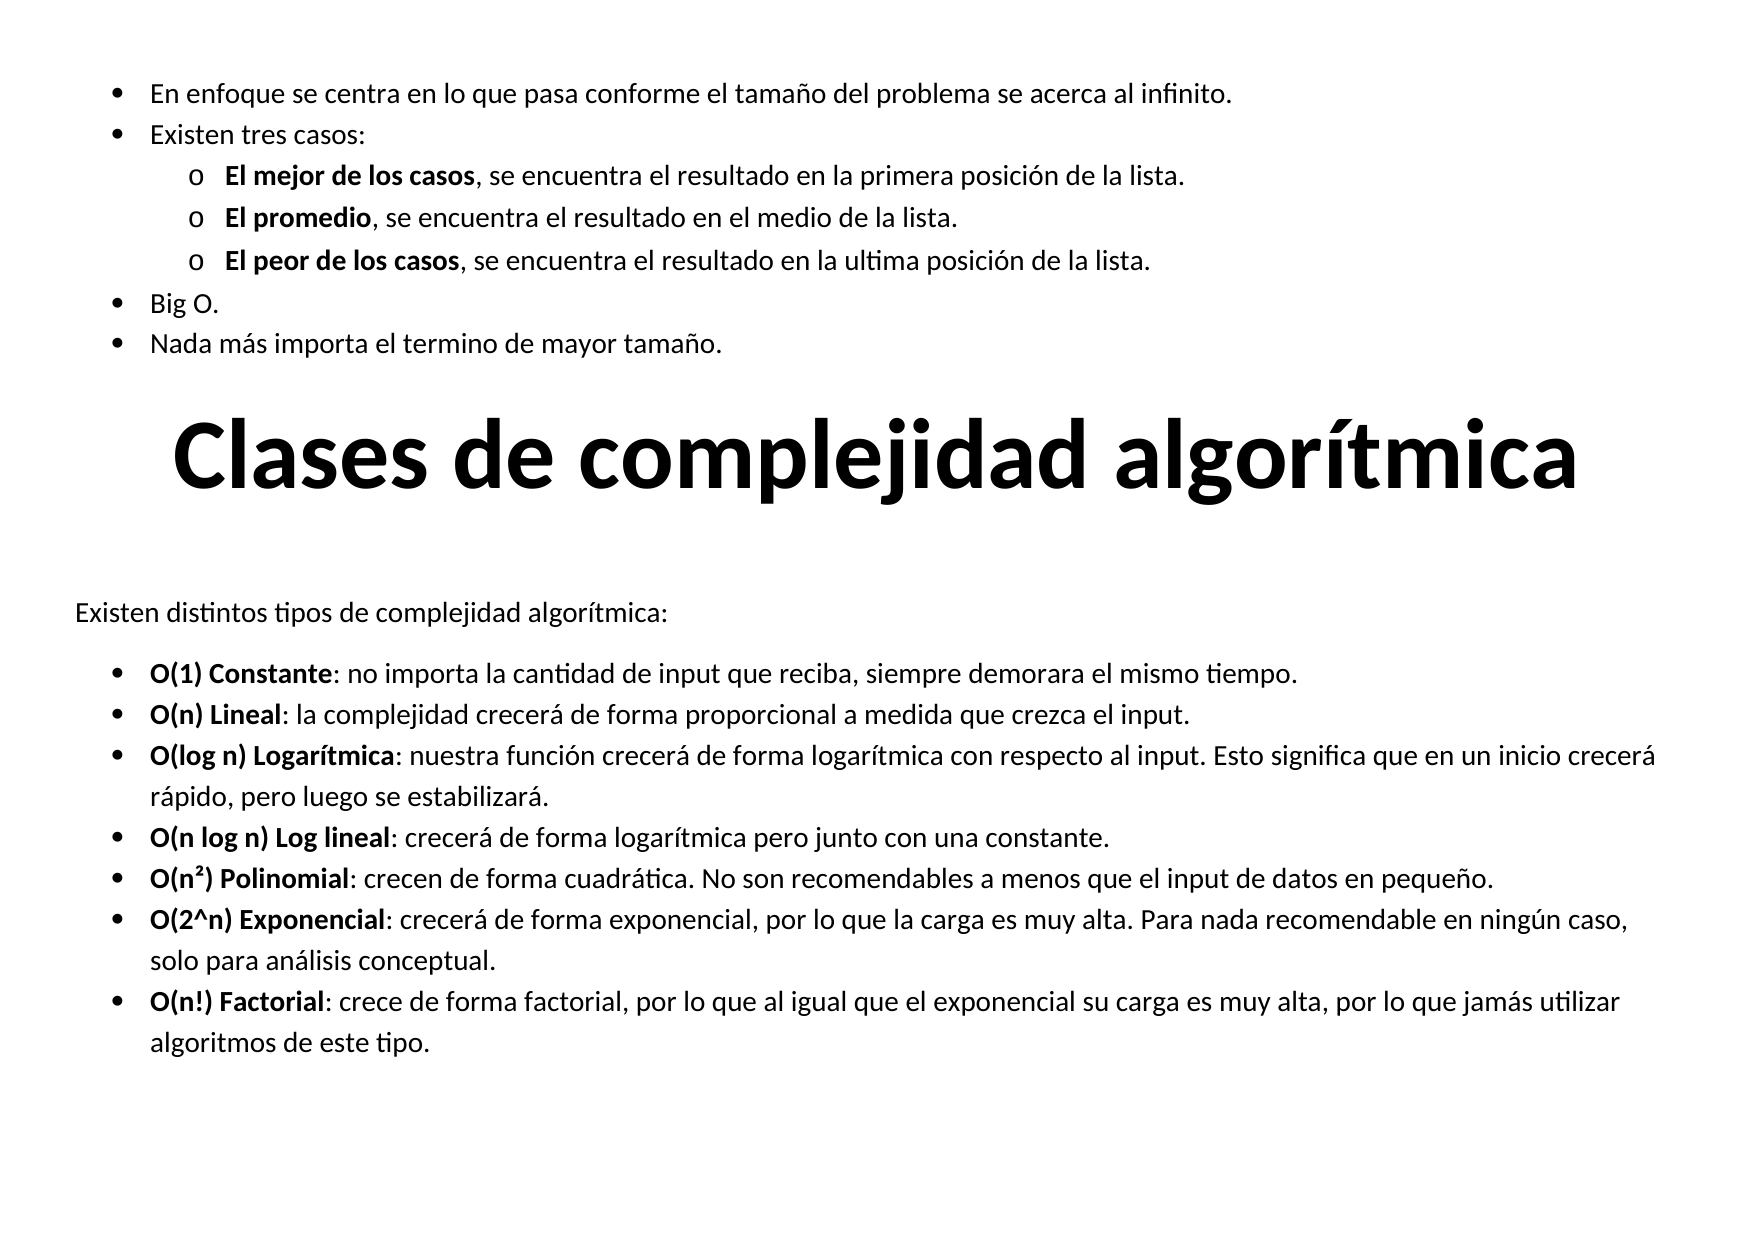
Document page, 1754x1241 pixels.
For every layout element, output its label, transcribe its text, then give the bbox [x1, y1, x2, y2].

list O(log n) Logarítmica: nuestra función crecerá de forma logarítmica con respecto al input. Esto significa que en un inicio crecerá rápido, pero luego se estabilizará. [112, 737, 1679, 814]
list El peor de los casos, se encuentra el resultado en la ultima posición de la lista. [187, 242, 1679, 279]
list Big O. [112, 285, 1679, 320]
subtitle Clases de complejidad algorítmica [75, 392, 1679, 514]
list En enfoque se centra en lo que pasa conforme el tamaño del problema se acerca al infinito. [112, 75, 1679, 111]
list O(n log n) Log lineal: crecerá de forma logarítmica pero junto con una constante. [112, 819, 1679, 855]
list O(2^n) Exponencial: crecerá de forma exponencial, por lo que la carga es muy alta. Para nada recomendable en ningún caso, solo para análisis conceptual. [112, 901, 1679, 978]
list O(n) Lineal: la complejidad crecerá de forma proporcional a medida que crezca el input. [112, 696, 1679, 732]
list O(n²) Polinomial: crecen de forma cuadrática. No son recomendables a menos que el input de datos en pequeño. [112, 860, 1679, 896]
list O(1) Constante: no importa la cantidad de input que reciba, siempre demorara el mismo tiempo. [112, 655, 1679, 691]
list O(n!) Factorial: crece de forma factorial, por lo que al igual que el exponencial su carga es muy alta, por lo que jamás utilizar algoritmos de este tipo. [112, 983, 1679, 1059]
list El mejor de los casos, se encuentra el resultado en la primera posición de la lista. [187, 157, 1679, 194]
list Existen tres casos: [112, 116, 1679, 152]
list El promedio, se encuentra el resultado en el medio de la lista. [187, 199, 1679, 237]
list Nada más importa el termino de mayor tamaño. [112, 326, 1679, 361]
text Existen distintos tipos de complejidad algorítmica: [75, 594, 1679, 629]
